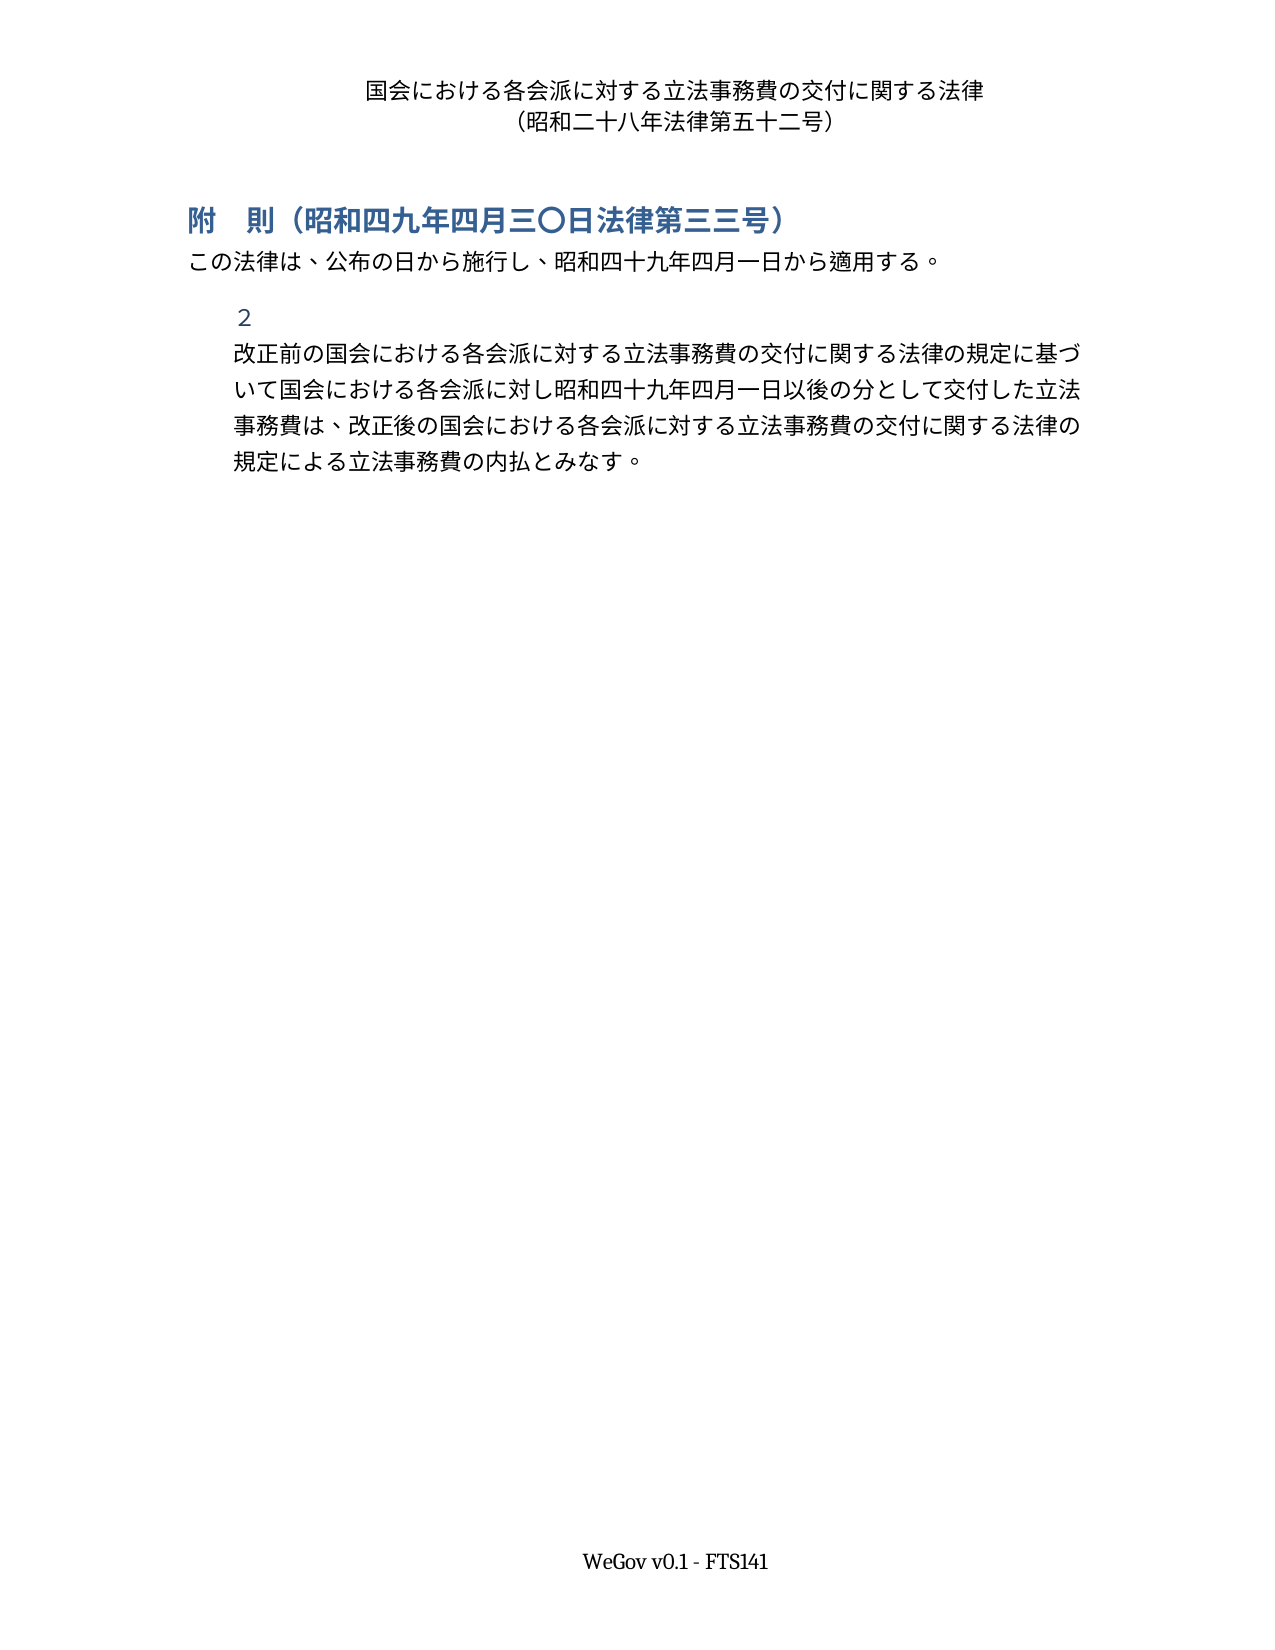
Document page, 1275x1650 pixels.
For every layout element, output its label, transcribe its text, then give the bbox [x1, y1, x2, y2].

subtitle ２ [233, 302, 1087, 334]
text この法律は、公布の日から施行し、昭和四十九年四月一日から適用する。 [187, 246, 1087, 277]
subtitle 附 則（昭和四九年四月三〇日法律第三三号） [187, 200, 1087, 240]
text 改正前の国会における各会派に対する立法事務費の交付に関する法律の規定に基づいて国会における各会派に対し昭和四十九年四月一日以後の分として交付した立法事務費は、改正後の国会における各会派に対する立法事務費の交付に関する法律の規定による立法事務費の内払とみなす。 [233, 338, 1087, 477]
